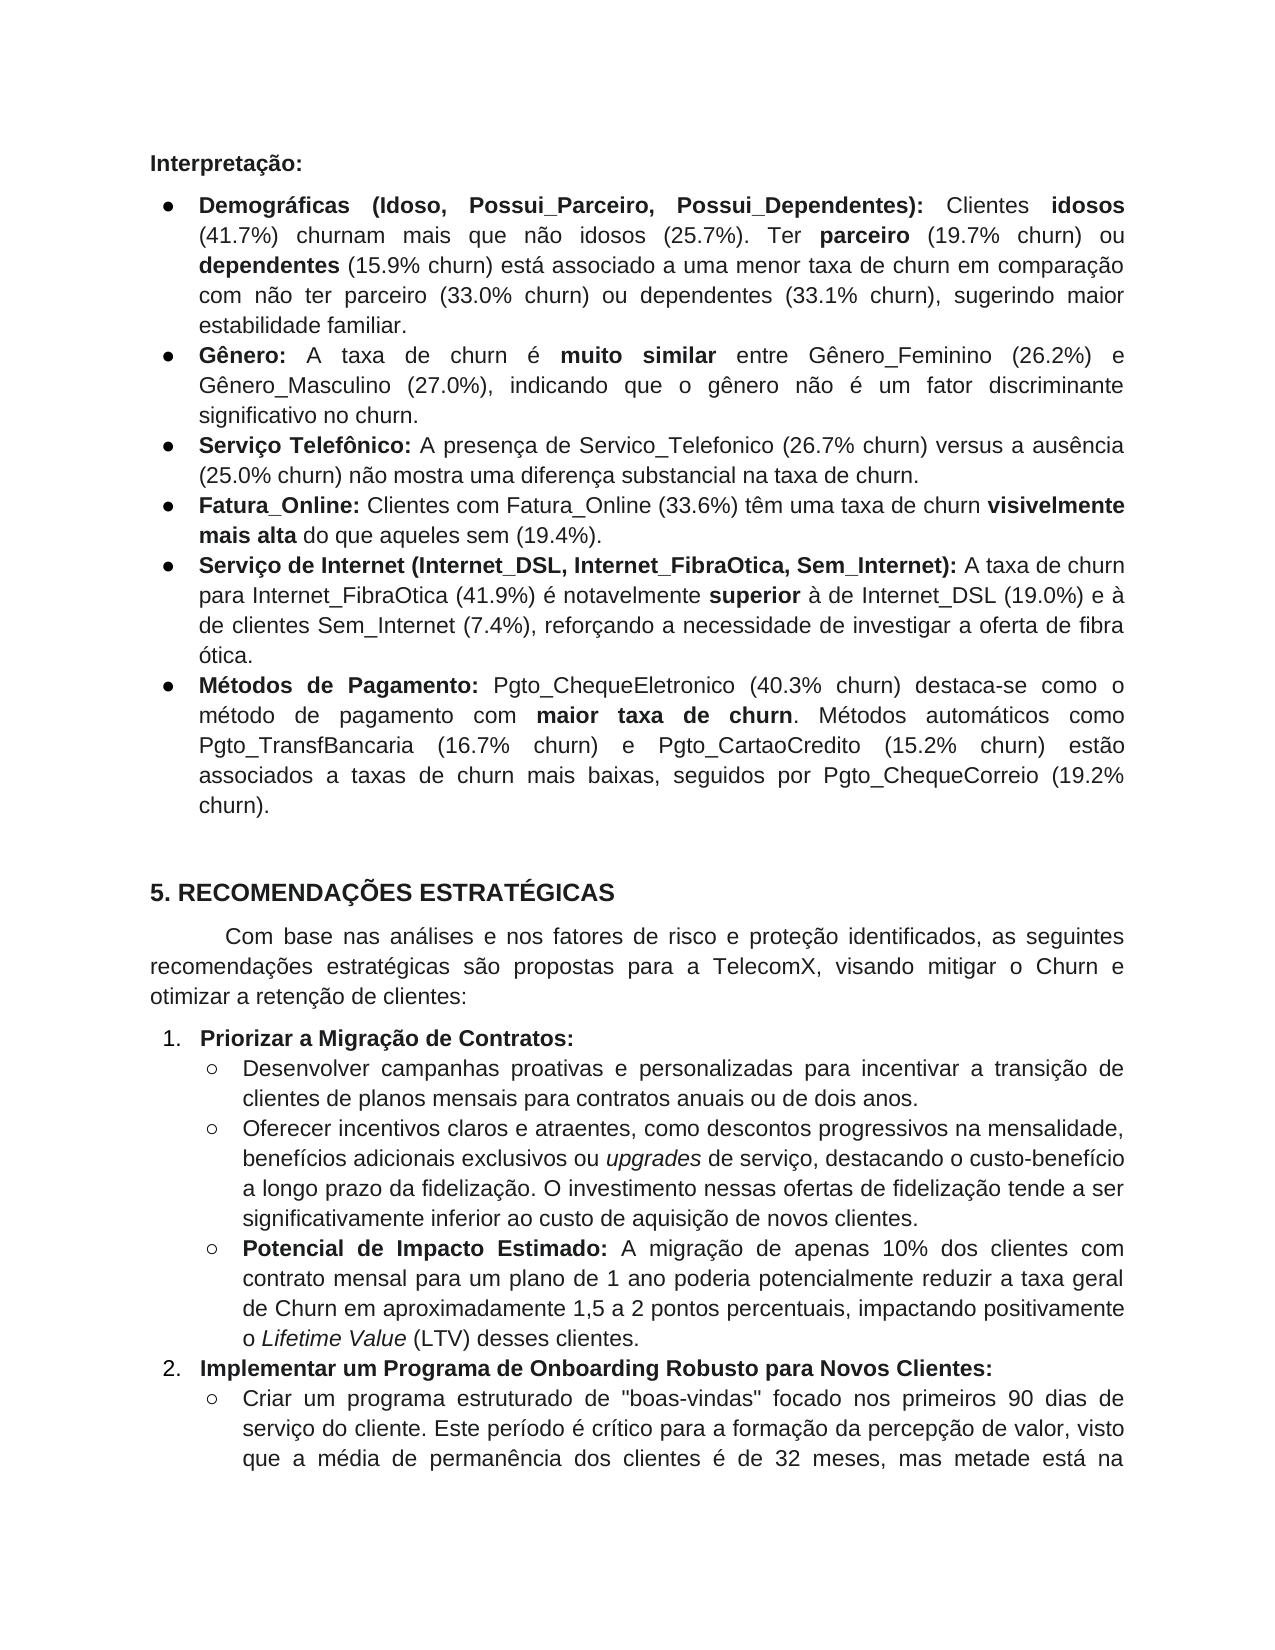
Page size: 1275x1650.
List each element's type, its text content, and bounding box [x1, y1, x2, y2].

text Interpretação: [150, 150, 1125, 176]
list Oferecer incentivos claros e atraentes, como descontos progressivos na mensalidade, benefícios adicionais exclusivos ou upgrades de serviço, destacando o custo-benefício a longo prazo da fidelização. O investimento nessas ofertas de fidelização tende a ser significativamente inferior ao custo de aquisição de novos clientes. [205, 1115, 1125, 1232]
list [205, 1385, 1125, 1472]
list Potencial de Impacto Estimado: A migração de apenas 10% dos clientes com contrato mensal para um plano de 1 ano poderia potencialmente reduzir a taxa geral de Churn em aproximadamente 1,5 a 2 pontos percentuais, impactando positivamente o Lifetime Value (LTV) desses clientes. [205, 1235, 1125, 1352]
list Serviço de Internet (Internet_DSL, Internet_FibraOtica, Sem_Internet): A taxa de churn para Internet_FibraOtica (41.9%) é notavelmente superior à de Internet_DSL (19.0%) e à de clientes Sem_Internet (7.4%), reforçando a necessidade de investigar a oferta de fibra ótica. [161, 552, 1125, 669]
list Desenvolver campanhas proativas e personalizadas para incentivar a transição de clientes de planos mensais para contratos anuais ou de dois anos. [205, 1055, 1125, 1112]
text Com base nas análises e nos fatores de risco e proteção identificados, as seguintes recomendações estratégicas são propostas para a TelecomX, visando mitigar o Churn e otimizar a retenção de clientes: [150, 923, 1125, 1009]
list Serviço Telefônico: A presença de Servico_Telefonico (26.7% churn) versus a ausência (25.0% churn) não mostra uma diferença substancial na taxa de churn. [161, 432, 1125, 489]
list Priorizar a Migração de Contratos: [162, 1025, 1125, 1052]
list Demográficas (Idoso, Possui_Parceiro, Possui_Dependentes): Clientes idosos (41.7%) churnam mais que não idosos (25.7%). Ter parceiro (19.7% churn) ou dependentes (15.9% churn) está associado a uma menor taxa de churn em comparação com não ter parceiro (33.0% churn) ou dependentes (33.1% churn), sugerindo maior estabilidade familiar. [161, 192, 1125, 339]
list Métodos de Pagamento: Pgto_ChequeEletronico (40.3% churn) destaca-se como o método de pagamento com maior taxa de churn. Métodos automáticos como Pgto_TransfBancaria (16.7% churn) e Pgto_CartaoCredito (15.2% churn) estão associados a taxas de churn mais baixas, seguidos por Pgto_ChequeCorreio (19.2% churn). [161, 672, 1125, 819]
list Gênero: A taxa de churn é muito similar entre Gênero_Feminino (26.2%) e Gênero_Masculino (27.0%), indicando que o gênero não é um fator discriminante significativo no churn. [161, 342, 1125, 429]
list Implementar um Programa de Onboarding Robusto para Novos Clientes: [162, 1355, 1125, 1382]
subtitle 5. RECOMENDAÇÕES ESTRATÉGICAS [150, 877, 1125, 906]
list Fatura_Online: Clientes com Fatura_Online (33.6%) têm uma taxa de churn visivelmente mais alta do que aqueles sem (19.4%). [161, 492, 1125, 549]
